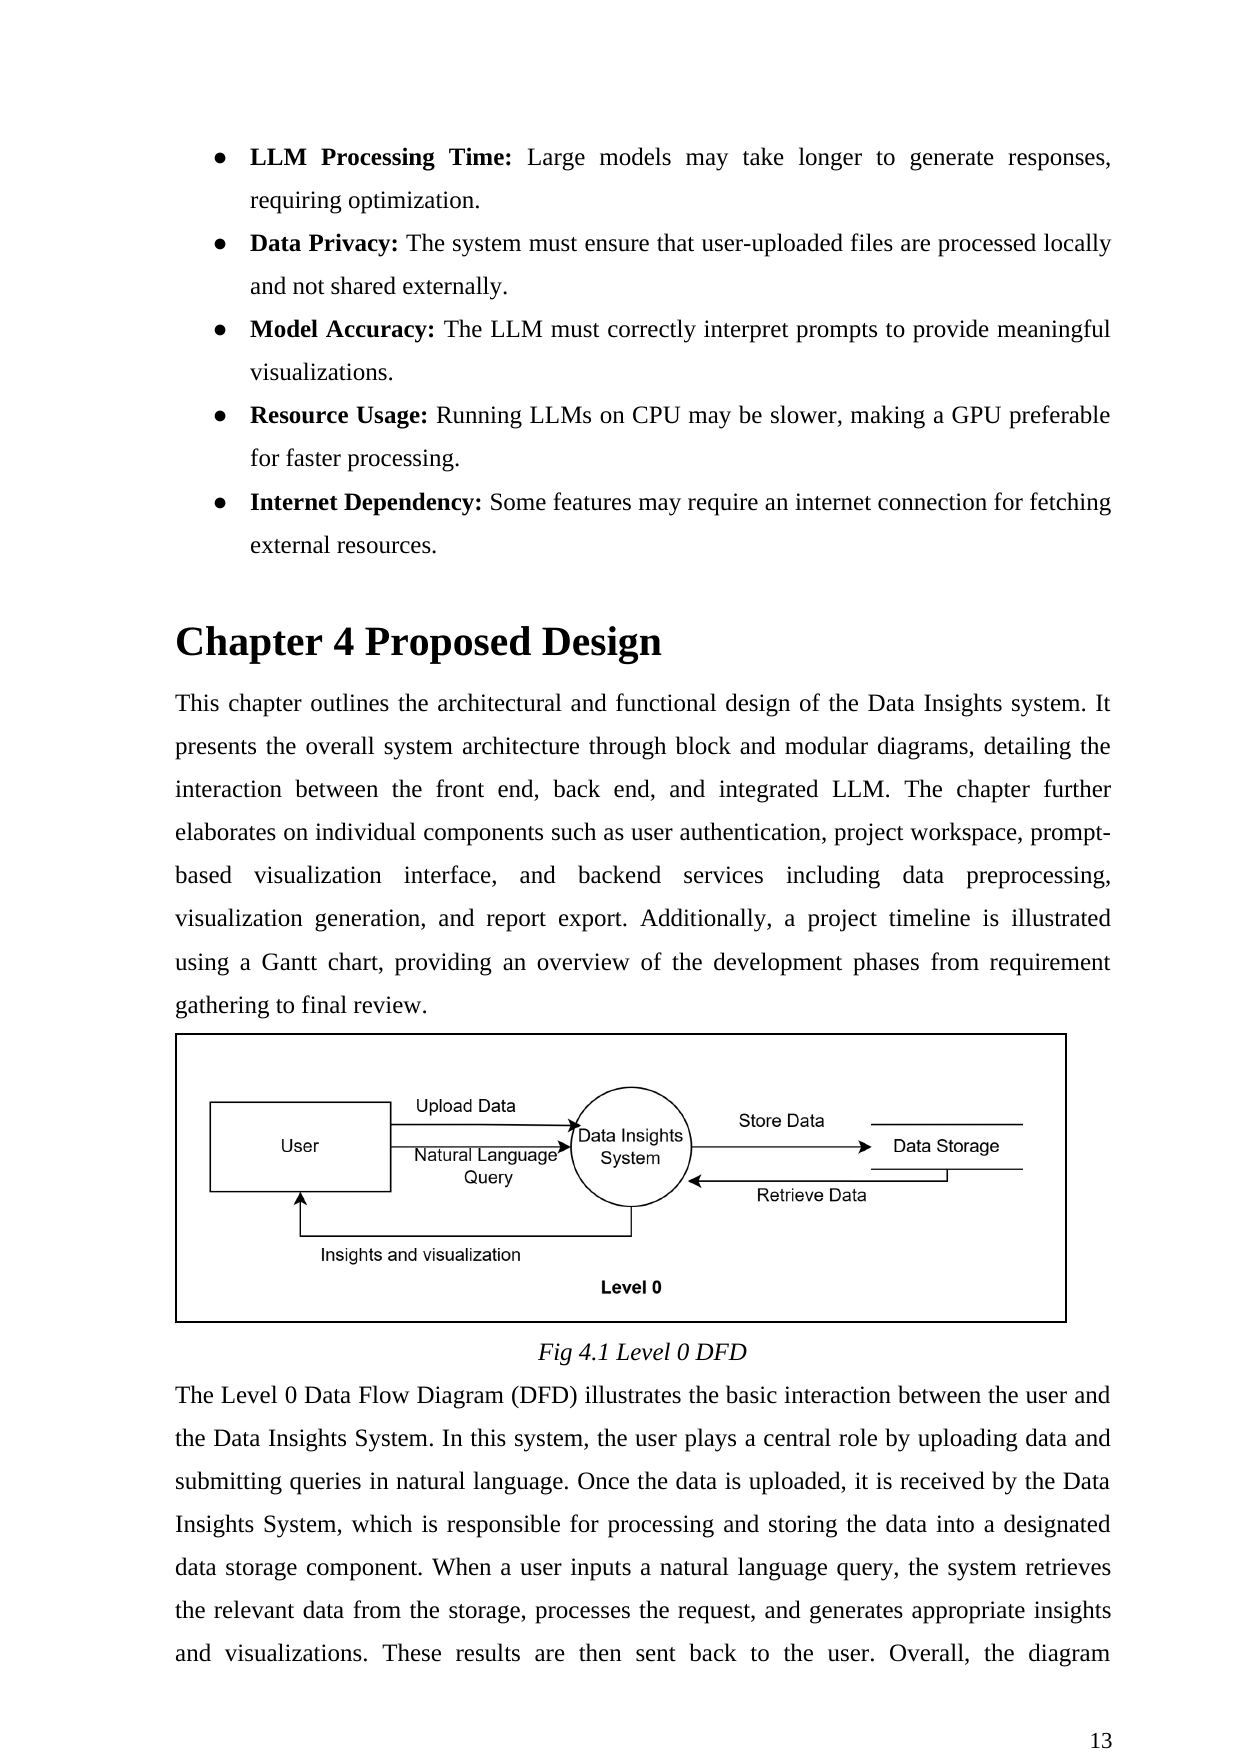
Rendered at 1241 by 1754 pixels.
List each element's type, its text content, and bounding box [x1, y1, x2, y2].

list Model Accuracy: The LLM must correctly interpret prompts to provide meaningful visualizations. [212, 314, 1112, 386]
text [175, 1380, 1112, 1667]
list LLM Processing Time: Large models may take longer to generate responses, requiring optimization. [212, 142, 1112, 213]
list Internet Dependency: Some features may require an internet connection for fetching external resources. [212, 487, 1112, 558]
text This chapter outlines the architectural and functional design of the Data Insights system. It presents the overall system architecture through block and modular diagrams, detailing the interaction between the front end, back end, and integrated LLM. The chapter further elaborates on individual components such as user authentication, project workspace, prompt-based visualization interface, and backend services including data preprocessing, visualization generation, and report export. Additionally, a project timeline is illustrated using a Gantt chart, providing an overview of the development phases from requirement gathering to final review. [175, 688, 1112, 1018]
text Chapter 4 Proposed Design [175, 616, 1112, 664]
picture [177, 1035, 1065, 1321]
list Resource Usage: Running LLMs on CPU may be slower, making a GPU preferable for faster processing. [212, 400, 1112, 472]
text Fig 4.1 Level 0 DFD [175, 1337, 1112, 1365]
list Data Privacy: The system must ensure that user-uploaded files are processed locally and not shared externally. [212, 228, 1112, 300]
